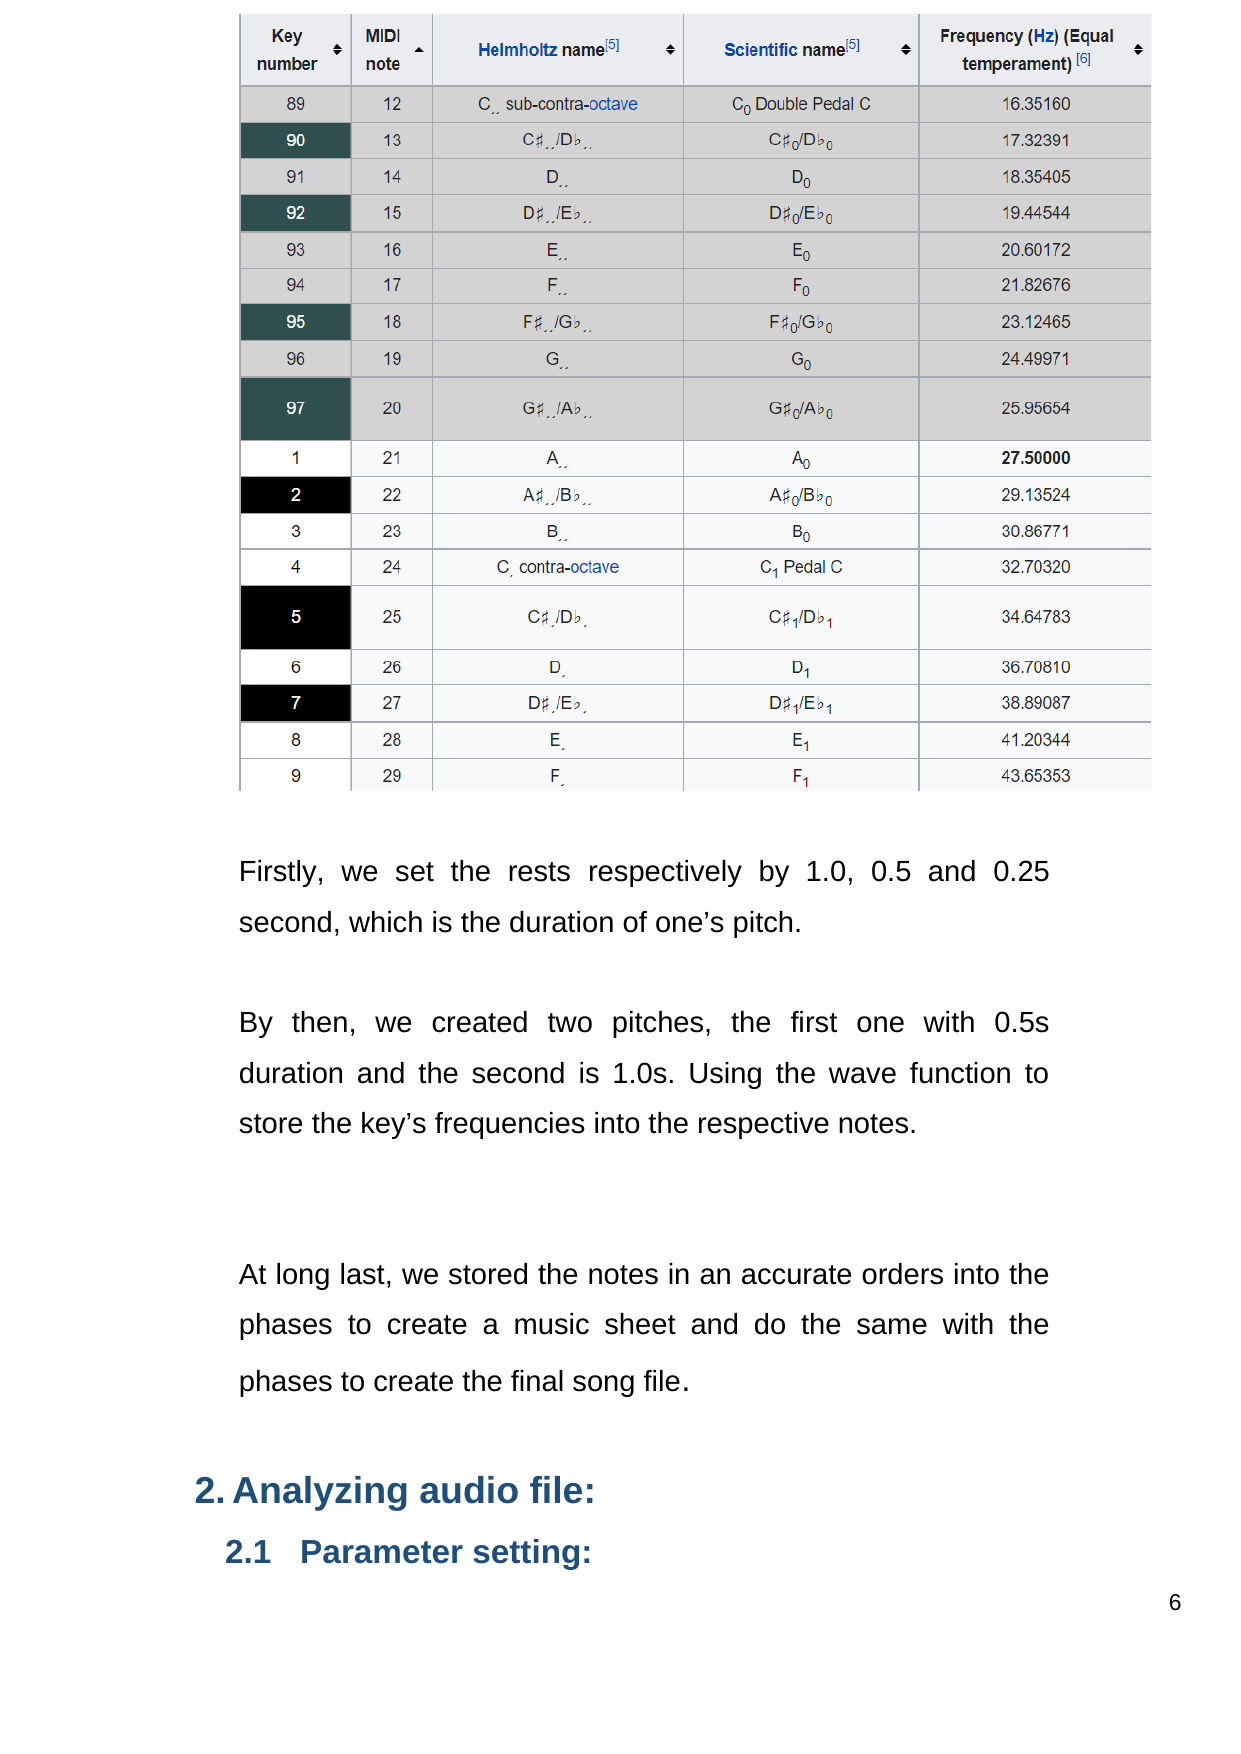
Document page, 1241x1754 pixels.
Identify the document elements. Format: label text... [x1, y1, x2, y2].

list Analyzing audio file: [194, 1468, 1032, 1511]
picture [238, 14, 1152, 791]
list Parameter setting: [225, 1533, 1181, 1571]
text Firstly, we set the rests respectively by 1.0, 0.5 and 0.25 second, which is the duration of one’s pitch. [239, 854, 1051, 938]
text At long last, we stored the notes in an accurate orders into the phases to create a music sheet and do the same with the phases to create the final song file. [239, 1257, 1051, 1398]
text By then, we created two pitches, the first one with 0.5s duration and the second is 1.0s. Using the wave function to store the key’s frequencies into the respective notes. [239, 1005, 1051, 1139]
